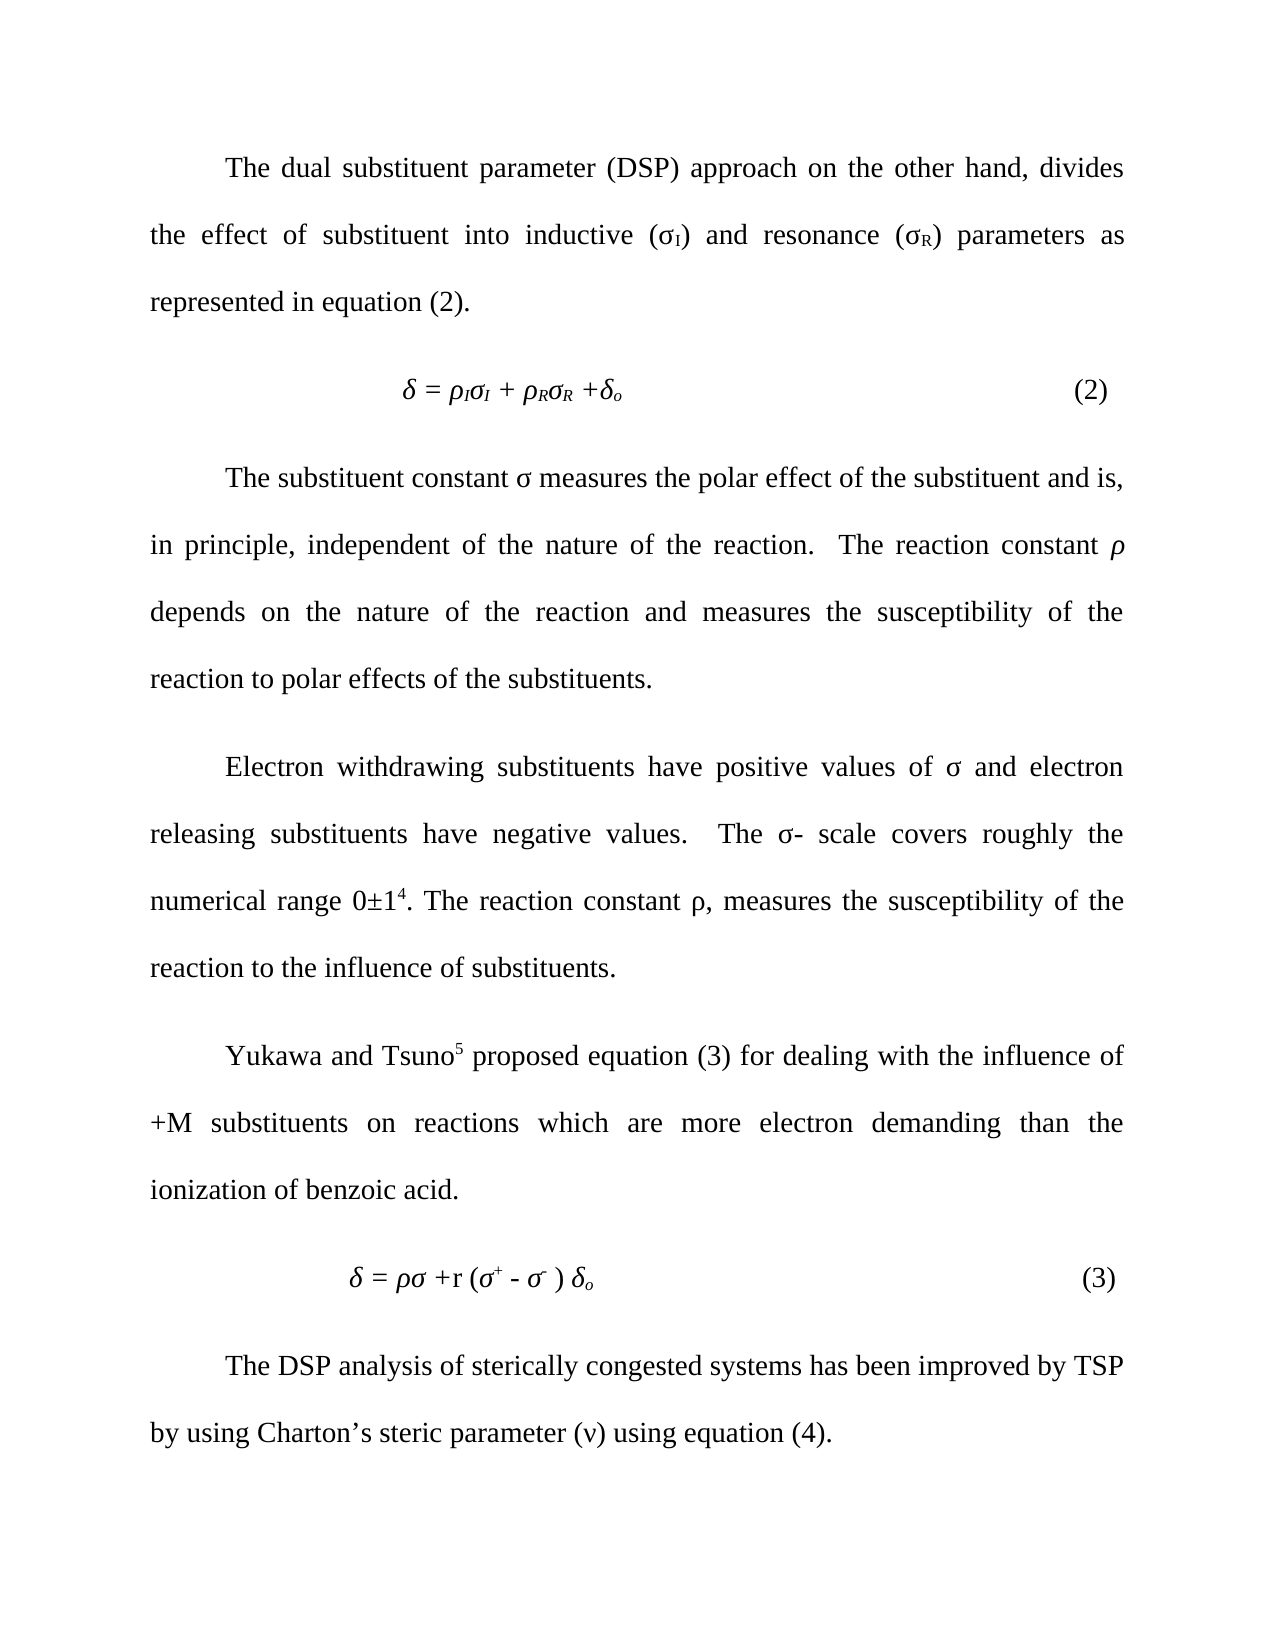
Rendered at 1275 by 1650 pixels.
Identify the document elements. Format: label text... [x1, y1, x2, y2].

text δ = ρIσI + ρRσR +δo (2) [150, 372, 1125, 406]
text The DSP analysis of sterically congested systems has been improved by TSP by using Charton’s steric parameter (ν) using equation (4). [150, 1348, 1125, 1449]
text Yukawa and Tsuno5 proposed equation (3) for dealing with the influence of +M substituents on reactions which are more electron demanding than the ionization of benzoic acid. [150, 1038, 1125, 1206]
text Electron withdrawing substituents have positive values of σ and electron releasing substituents have negative values. The σ- scale covers roughly the numerical range 0±14. The reaction constant ρ, measures the susceptibility of the reaction to the influence of substituents. [150, 749, 1125, 984]
text δ = ρσ +r (σ+ - σ- ) δo (3) [150, 1260, 1125, 1294]
text The substituent constant σ measures the polar effect of the substituent and is, in principle, independent of the nature of the reaction. The reaction constant ρ depends on the nature of the reaction and measures the susceptibility of the reaction to polar effects of the substituents. [150, 460, 1125, 695]
